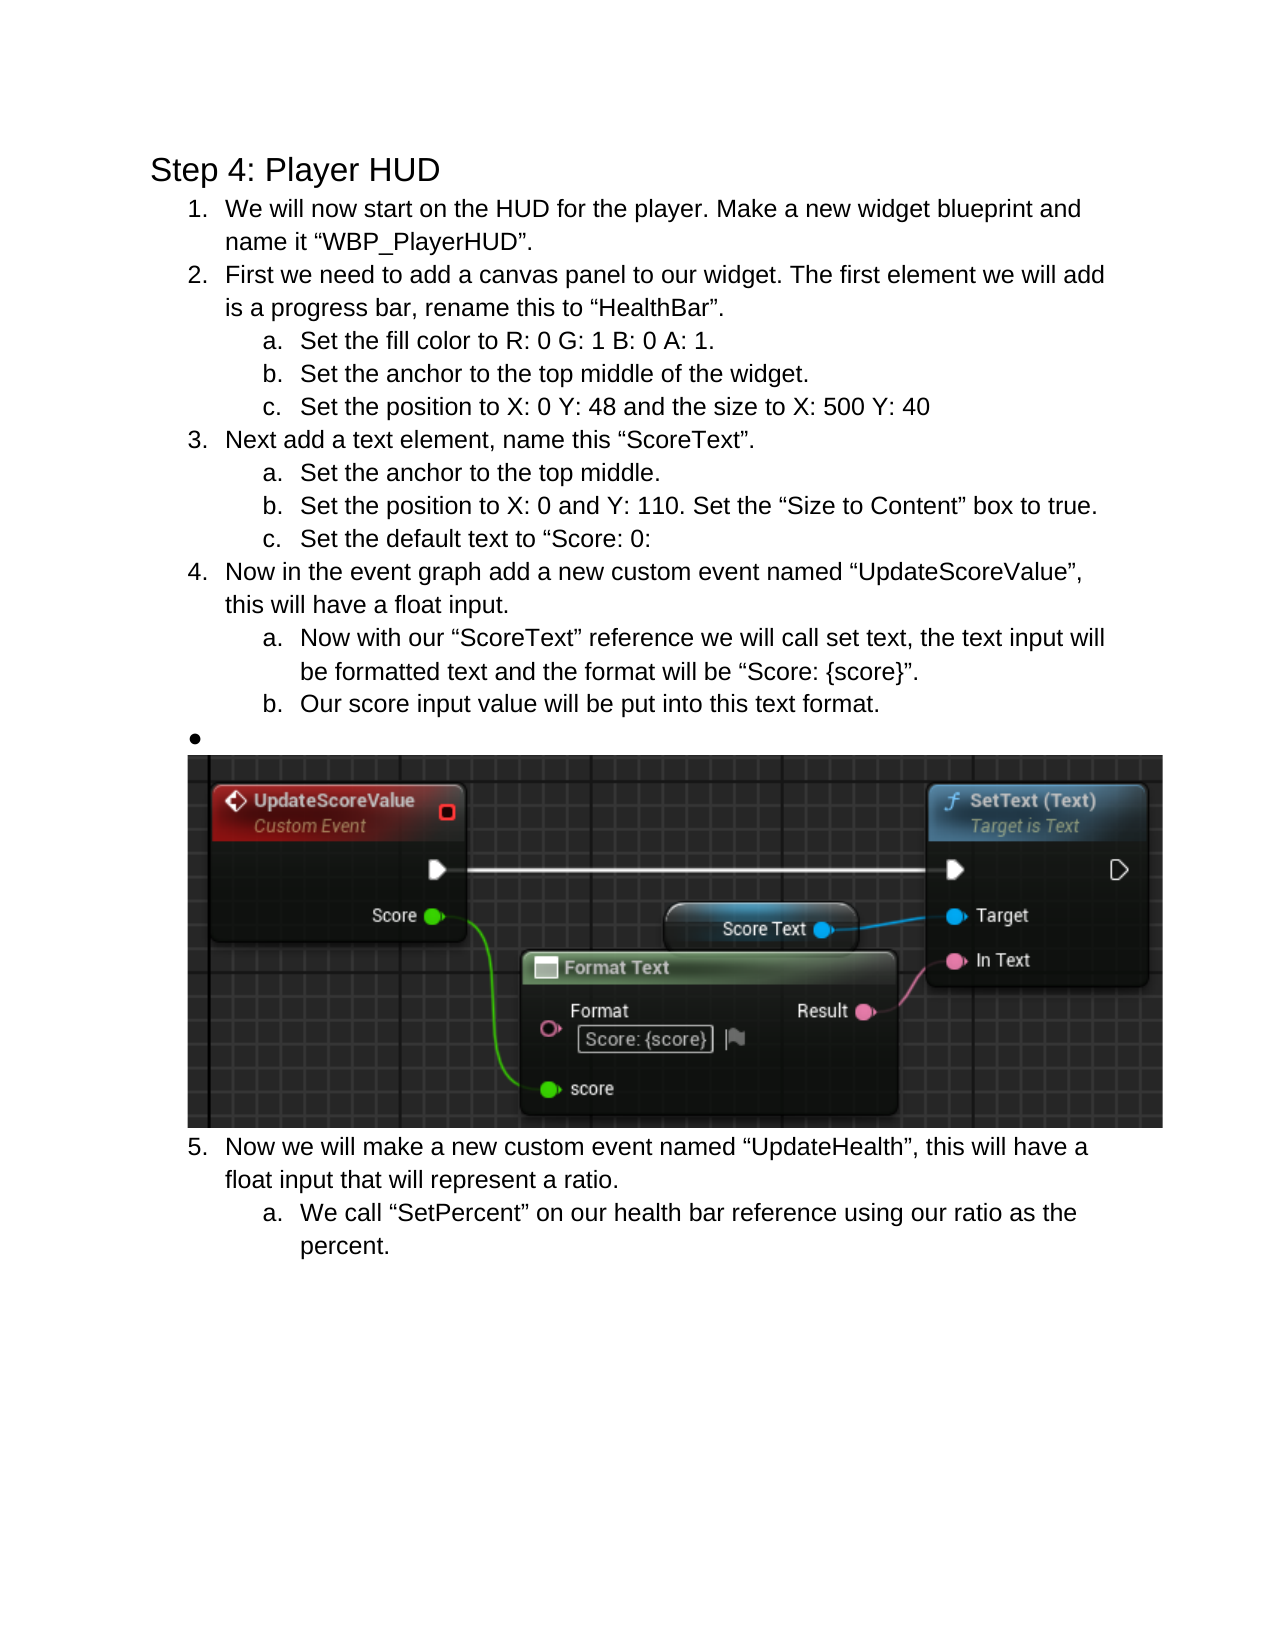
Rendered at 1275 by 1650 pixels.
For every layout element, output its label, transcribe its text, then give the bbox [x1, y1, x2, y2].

list Now with our “ScoreText” reference we will call set text, the text input will be formatted text and the format will be “Score: {score}”. [262, 623, 1125, 685]
list Set the default text to “Score: 0: [262, 524, 1125, 553]
list Our score input value will be put into this text format. [262, 689, 1125, 718]
list Set the fill color to R: 0 G: 1 B: 0 A: 1. [262, 326, 1125, 355]
text Step 4: Player HUD [150, 150, 1125, 188]
picture [187, 755, 1163, 1128]
list Now we will make a new custom event named “UpdateHealth”, this will have a float input that will represent a ratio. [187, 1132, 1125, 1194]
list We call “SetPercent” on our health bar reference using our ratio as the percent. [262, 1198, 1125, 1260]
list First we need to add a canvas panel to our widget. The first element we will add is a progress bar, rename this to “HealthBar”. [187, 260, 1125, 322]
list Next add a text element, name this “ScoreText”. [187, 425, 1125, 454]
list Set the anchor to the top middle of the widget. [262, 359, 1125, 388]
list Now in the event graph add a new custom event named “UpdateScoreValue”, this will have a float input. [187, 557, 1125, 619]
list Set the anchor to the top middle. [262, 458, 1125, 487]
list Set the position to X: 0 and Y: 110. Set the “Size to Content” box to true. [262, 491, 1125, 520]
list Set the position to X: 0 Y: 48 and the size to X: 500 Y: 40 [262, 392, 1125, 421]
list We will now start on the HUD for the player. Make a new widget blueprint and name it “WBP_PlayerHUD”. [187, 194, 1125, 256]
